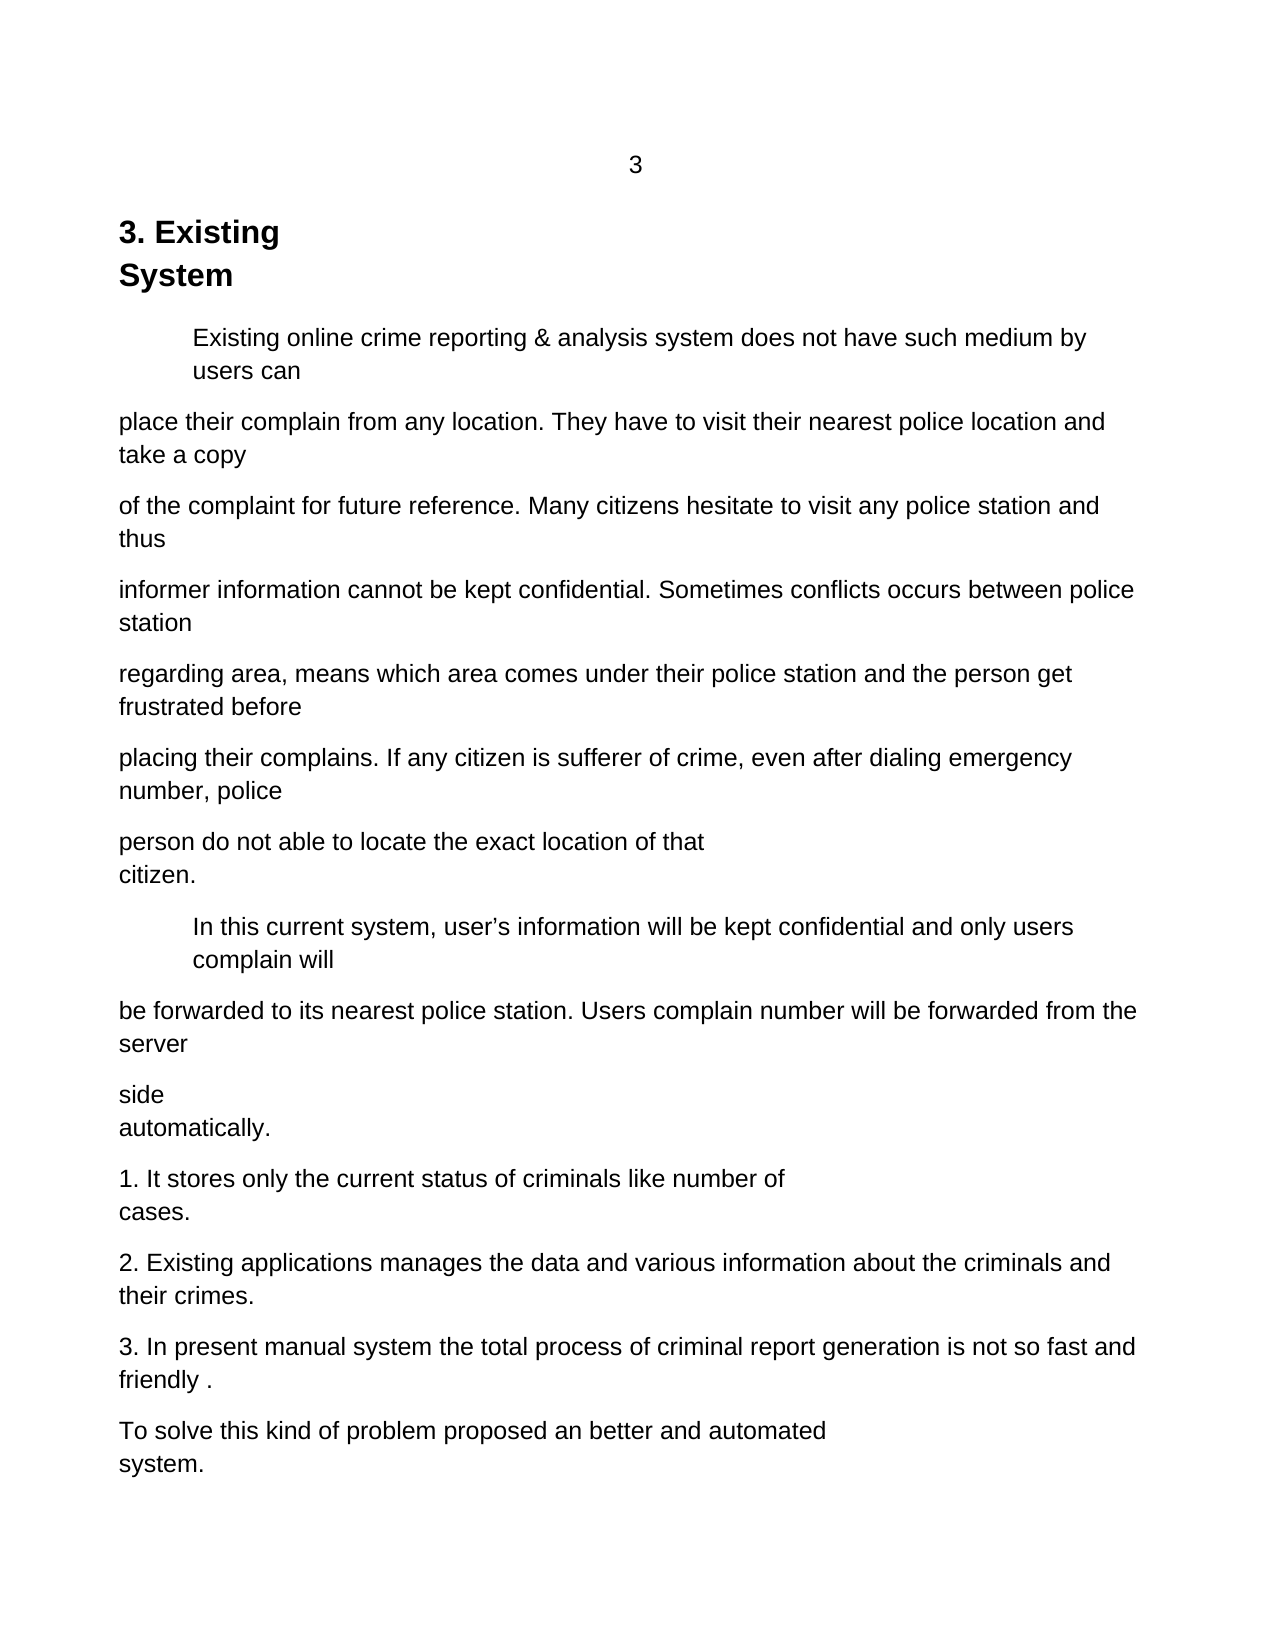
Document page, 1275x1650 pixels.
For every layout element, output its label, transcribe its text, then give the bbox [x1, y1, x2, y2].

text side automatically. [118, 1079, 306, 1141]
text placing their complains. If any citizen is sufferer of crime, even after dialing emergency number, police [118, 743, 1153, 805]
text person do not able to locate the exact location of that citizen. [118, 827, 727, 889]
text 3. In present manual system the total process of criminal report generation is not so fast and friendly . [118, 1332, 1153, 1394]
text place their complain from any location. They have to visit their nearest police location and take a copy [118, 407, 1151, 469]
text 2. Existing applications manages the data and various information about the criminals and their crimes. [118, 1248, 1149, 1310]
text 1. It stores only the current status of criminals like number of cases. [118, 1163, 796, 1225]
text regarding area, means which area comes under their police station and the person get frustrated before [118, 659, 1153, 721]
text To solve this kind of problem proposed an better and automated system. [118, 1416, 838, 1478]
text In this current system, user’s information will be kept confidential and only users complain will [192, 912, 1152, 973]
text of the complaint for future reference. Many citizens hesitate to visit any police station and thus [118, 491, 1153, 553]
text Existing online crime reporting & analysis system does not have such medium by users can [192, 323, 1153, 385]
text 3 [628, 150, 641, 209]
text be forwarded to its nearest police station. Users complain number will be forwarded from the server [118, 996, 1153, 1057]
text informer information cannot be kept confidential. Sometimes conflicts occurs between police station [118, 575, 1152, 637]
text 3. Existing System [118, 213, 378, 293]
